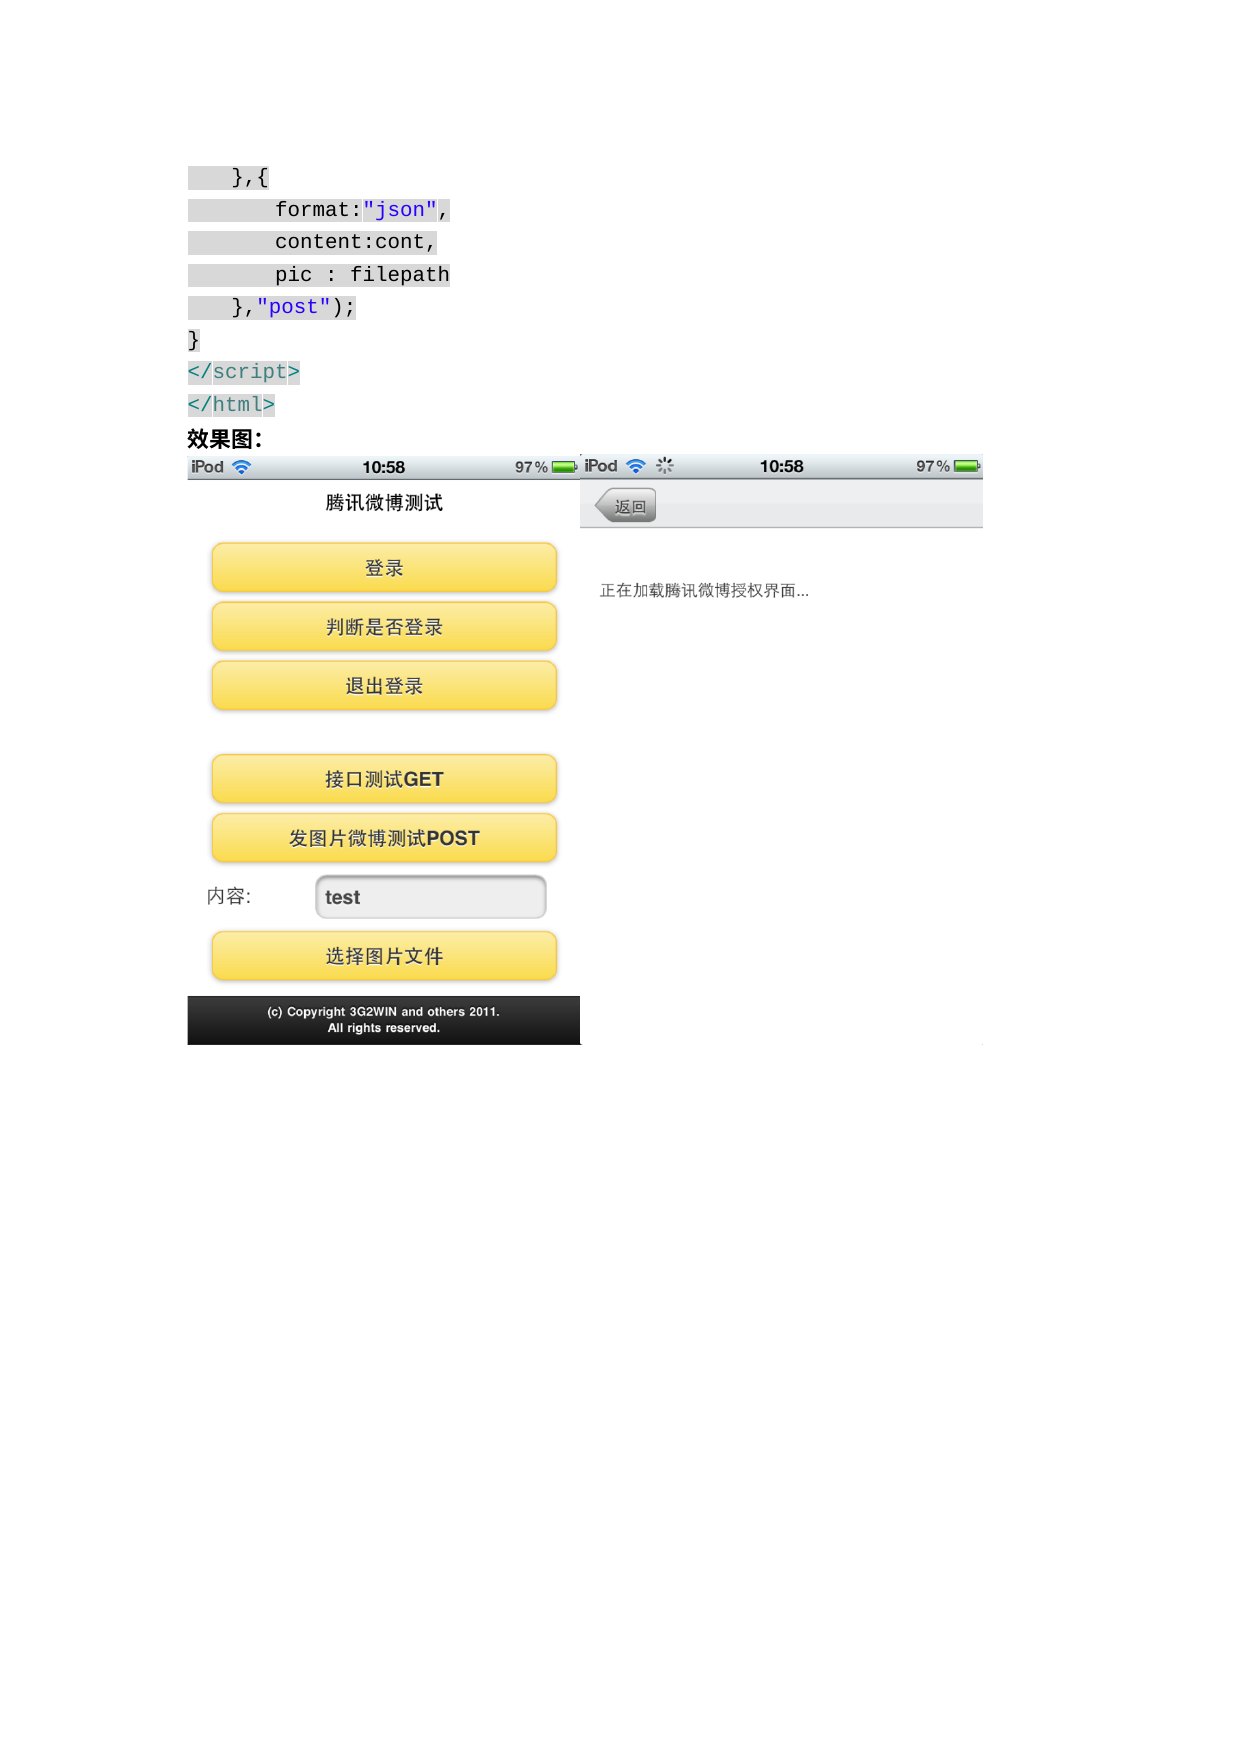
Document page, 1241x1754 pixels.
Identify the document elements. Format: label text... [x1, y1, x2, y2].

text </html> [187, 389, 1053, 422]
text pic : filepath [187, 259, 1053, 292]
text },{ [187, 162, 1053, 194]
text content:cont, [187, 227, 1053, 259]
picture [187, 454, 983, 1045]
text 效果图： [187, 422, 1053, 454]
text format:"json", [187, 194, 1053, 227]
text </script> [187, 357, 1053, 389]
text },"post"); [187, 292, 1053, 324]
text } [187, 324, 1053, 357]
